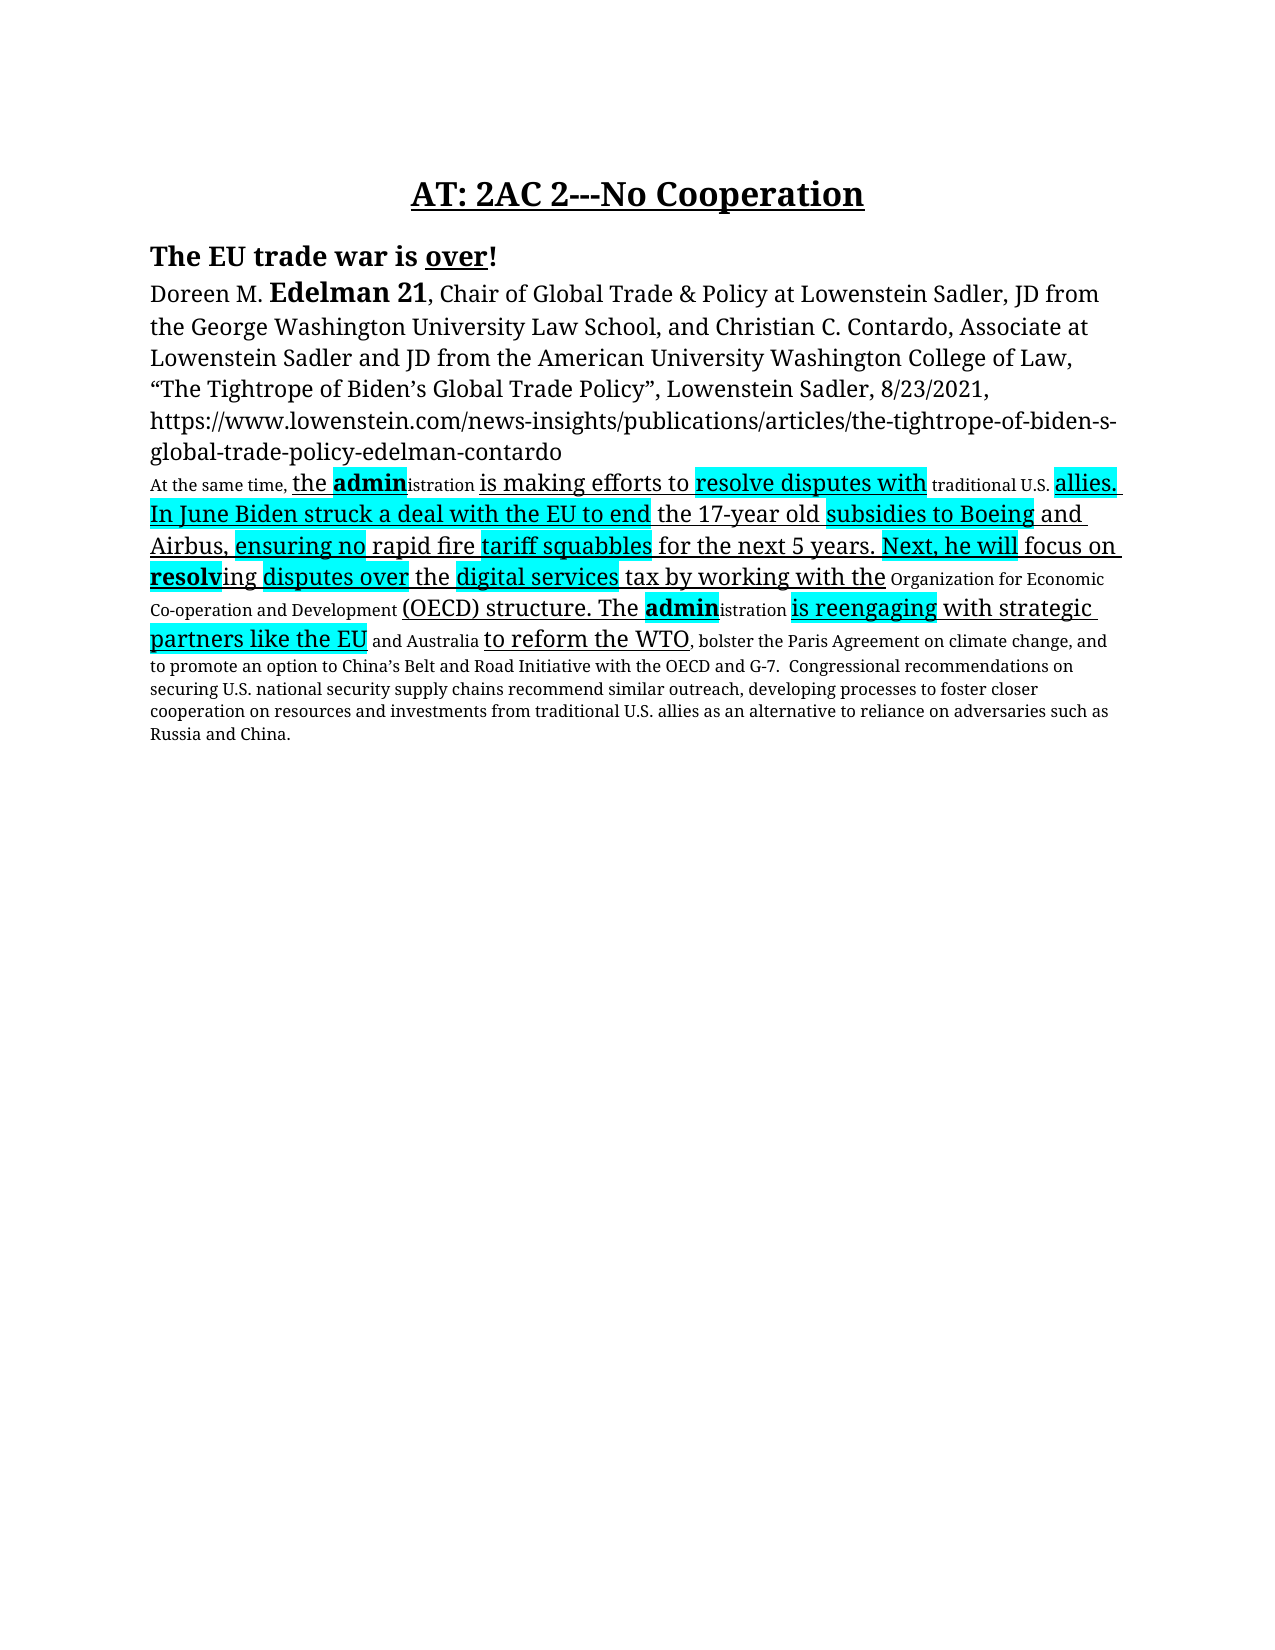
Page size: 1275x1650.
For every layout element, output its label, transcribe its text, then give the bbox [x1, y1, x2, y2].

text Doreen M. Edelman 21, Chair of Global Trade & Policy at Lowenstein Sadler, JD from the George Washington University Law School, and Christian C. Contardo, Associate at Lowenstein Sadler and JD from the American University Washington College of Law, “The Tightrope of Biden’s Global Trade Policy”, Lowenstein Sadler, 8/23/2021, https://www.lowenstein.com/news-insights/publications/articles/the-tightrope-of-biden-s-global-trade-policy-edelman-contardo [150, 274, 1125, 467]
subtitle AT: 2AC 2---No Cooperation [150, 171, 1125, 216]
text At the same time, the administration is making efforts to resolve disputes with traditional U.S. allies. In June Biden struck a deal with the EU to end the 17-year old subsidies to Boeing and Airbus, ensuring no rapid fire tariff squabbles for the next 5 years. Next, he will focus on resolving disputes over the digital services tax by working with the Organization for Economic Co-operation and Development (OECD) structure. The administration is reengaging with strategic partners like the EU and Australia to reform the WTO, bolster the Paris Agreement on climate change, and to promote an option to China’s Belt and Road Initiative with the OECD and G-7. Congressional recommendations on securing U.S. national security supply chains recommend similar outreach, developing processes to foster closer cooperation on resources and investments from traditional U.S. allies as an alternative to reliance on adversaries such as Russia and China. [150, 467, 1125, 745]
subtitle The EU trade war is over! [150, 237, 1125, 274]
